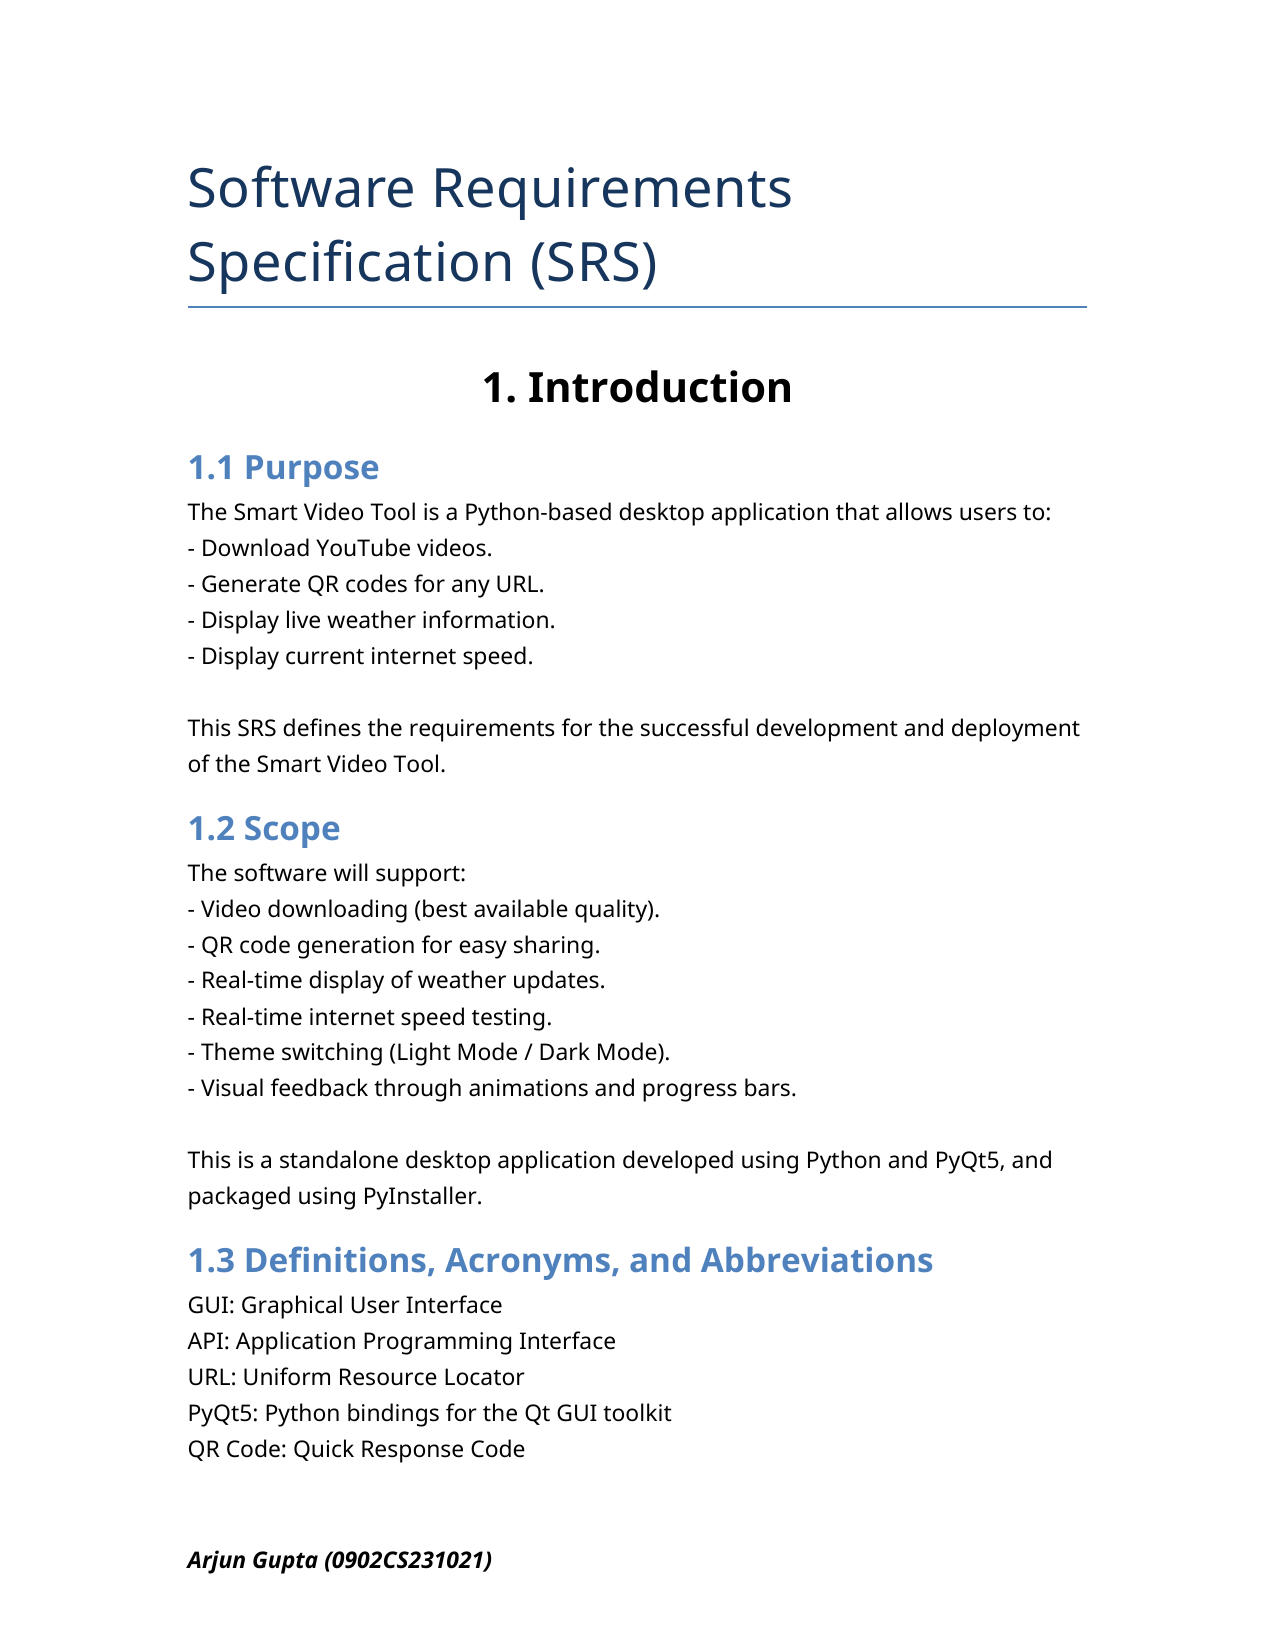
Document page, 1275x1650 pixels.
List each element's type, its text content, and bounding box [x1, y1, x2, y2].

text The Smart Video Tool is a Python-based desktop application that allows users to: - Download YouTube videos. - Generate QR codes for any URL. - Display live weather information. - Display current internet speed. This SRS defines the requirements for the successful development and deployment of the Smart Video Tool. [187, 496, 1087, 779]
subtitle 1.2 Scope [187, 804, 1087, 850]
subtitle 1.3 Definitions, Acronyms, and Abbreviations [187, 1237, 1087, 1282]
subtitle 1. Introduction [187, 358, 1087, 415]
text The software will support: - Video downloading (best available quality). - QR code generation for easy sharing. - Real-time display of weather updates. - Real-time internet speed testing. - Theme switching (Light Mode / Dark Mode). - Visual feedback through animations and progress bars. This is a standalone desktop application developed using Python and PyQt5, and packaged using PyInstaller. [187, 857, 1087, 1211]
subtitle 1.1 Purpose [187, 444, 1087, 489]
text GUI: Graphical User Interface API: Application Programming Interface URL: Uniform Resource Locator PyQt5: Python bindings for the Qt GUI toolkit QR Code: Quick Response Code [187, 1289, 1087, 1464]
title Software Requirements Specification (SRS) [187, 150, 1087, 308]
